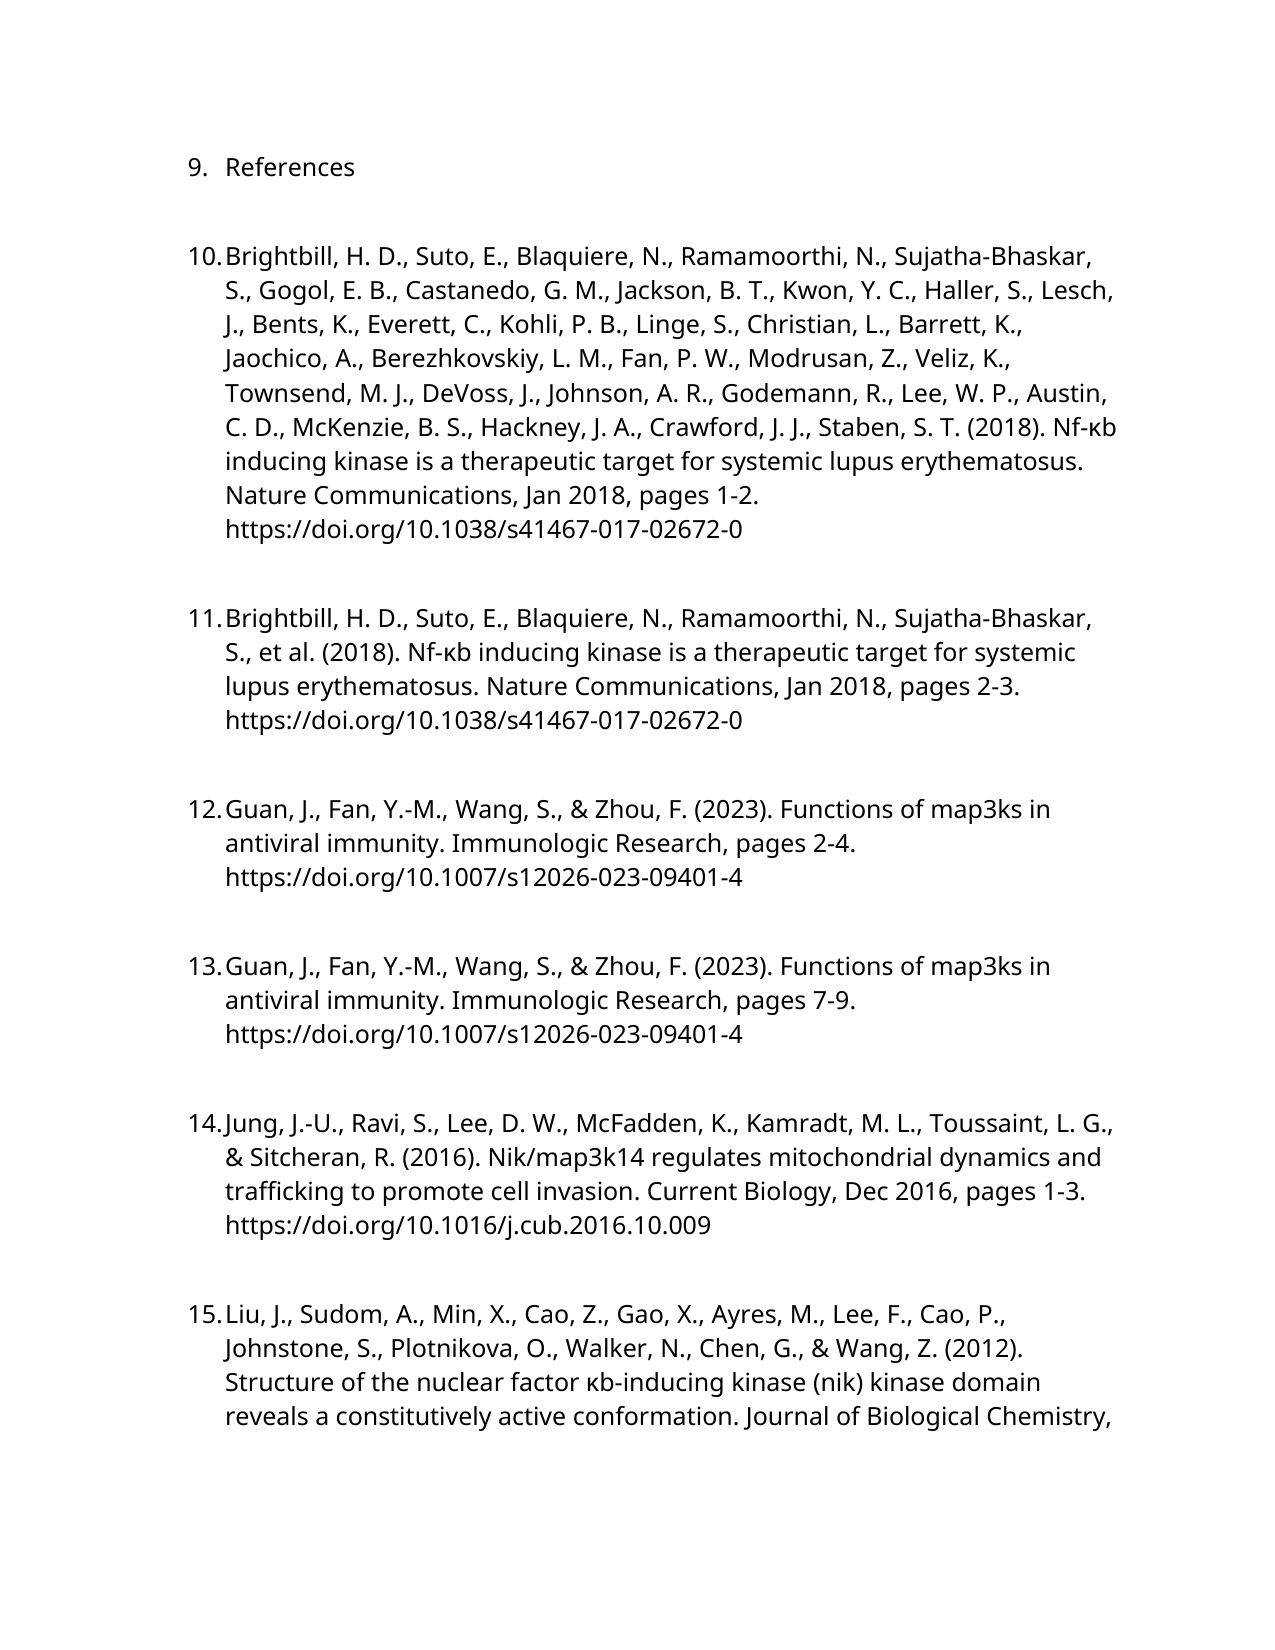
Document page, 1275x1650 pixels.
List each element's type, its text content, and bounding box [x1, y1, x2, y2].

list Guan, J., Fan, Y.-M., Wang, S., & Zhou, F. (2023). Functions of map3ks in antiviral immunity. Immunologic Research, pages 2-4. https://doi.org/10.1007/s12026-023-09401-4 [187, 792, 1125, 928]
list Brightbill, H. D., Suto, E., Blaquiere, N., Ramamoorthi, N., Sujatha‐Bhaskar, S., et al. (2018). Nf-κb inducing kinase is a therapeutic target for systemic lupus erythematosus. Nature Communications, Jan 2018, pages 2-3. https://doi.org/10.1038/s41467-017-02672-0 [187, 600, 1125, 771]
list Brightbill, H. D., Suto, E., Blaquiere, N., Ramamoorthi, N., Sujatha‐Bhaskar, S., Gogol, E. B., Castanedo, G. M., Jackson, B. T., Kwon, Y. C., Haller, S., Lesch, J., Bents, K., Everett, C., Kohli, P. B., Linge, S., Christian, L., Barrett, K., Jaochico, A., Berezhkovskiy, L. M., Fan, P. W., Modrusan, Z., Veliz, K., Townsend, M. J., DeVoss, J., Johnson, A. R., Godemann, R., Lee, W. P., Austin, C. D., McKenzie, B. S., Hackney, J. A., Crawford, J. J., Staben, S. T. (2018). Nf-κb inducing kinase is a therapeutic target for systemic lupus erythematosus. Nature Communications, Jan 2018, pages 1-2. https://doi.org/10.1038/s41467-017-02672-0 [187, 239, 1125, 579]
list Guan, J., Fan, Y.-M., Wang, S., & Zhou, F. (2023). Functions of map3ks in antiviral immunity. Immunologic Research, pages 7-9. https://doi.org/10.1007/s12026-023-09401-4 [187, 949, 1125, 1085]
list References [187, 150, 1125, 218]
list Jung, J.-U., Ravi, S., Lee, D. W., McFadden, K., Kamradt, M. L., Toussaint, L. G., & Sitcheran, R. (2016). Nik/map3k14 regulates mitochondrial dynamics and trafficking to promote cell invasion. Current Biology, Dec 2016, pages 1-3. https://doi.org/10.1016/j.cub.2016.10.009 [187, 1106, 1125, 1276]
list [187, 1297, 1125, 1433]
